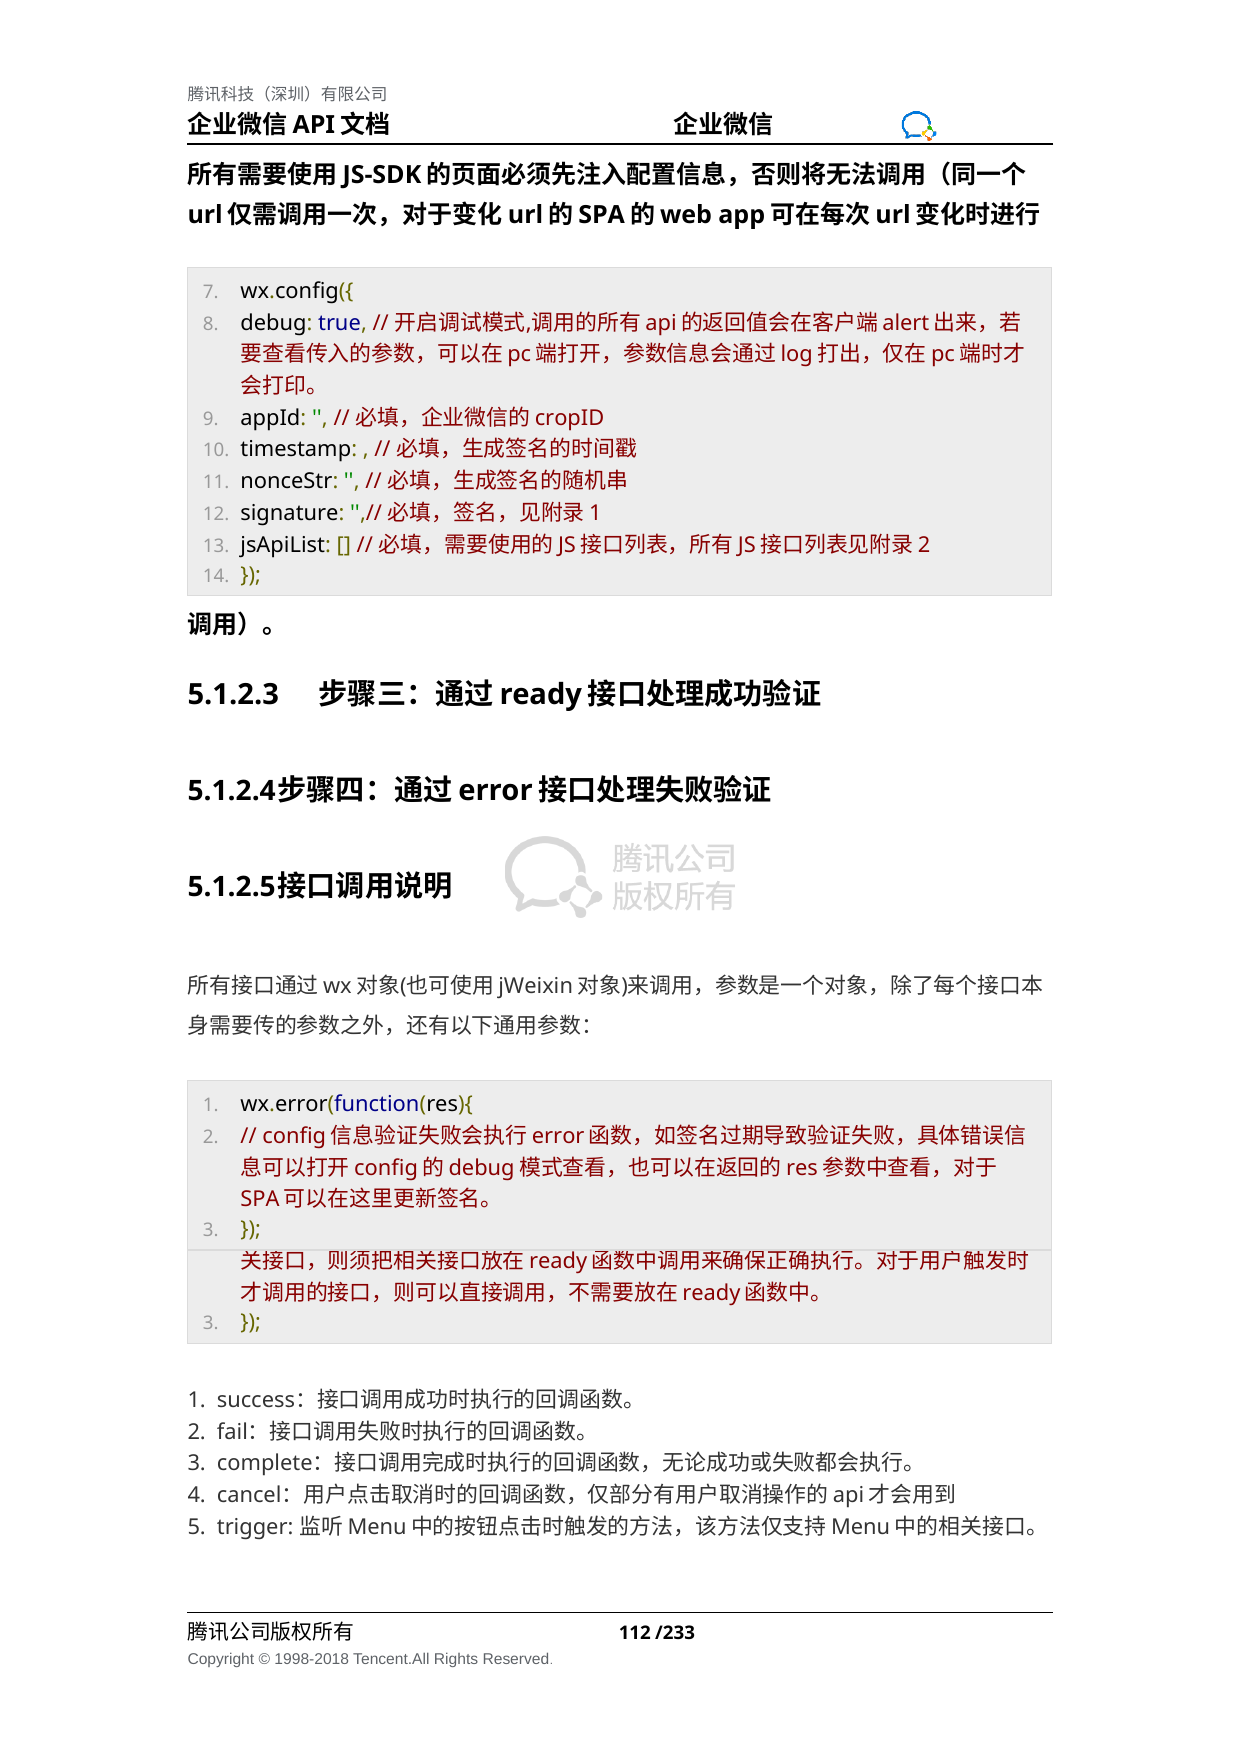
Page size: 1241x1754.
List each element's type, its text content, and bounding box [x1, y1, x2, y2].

list cancel：用户点击取消时的回调函数，仅部分有用户取消操作的api才会用到 [187, 1477, 1053, 1509]
list 所有需要使用JS-SDK的页面必须先注入配置信息，否则将无法调用（同一个url仅需调用一次，对于变化url的SPA的web app可在每次url变化时进行调用）。 [187, 150, 1053, 641]
list trigger: 监听Menu中的按钮点击时触发的方法，该方法仅支持Menu中的相关接口。 [187, 1509, 1053, 1541]
picture [901, 111, 937, 141]
subtitle 步骤四：通过error接口处理失败验证 [187, 766, 1053, 809]
subtitle 接口调用说明 [187, 863, 1053, 905]
list success：接口调用成功时执行的回调函数。 [187, 1069, 1053, 1414]
list fail：接口调用失败时执行的回调函数。 [187, 1414, 1053, 1445]
text 所有接口通过wx对象(也可使用jWeixin对象)来调用，参数是一个对象，除了每个接口本身需要传的参数之外，还有以下通用参数： [187, 959, 1053, 1040]
subtitle 步骤三：通过ready接口处理成功验证 [187, 670, 1053, 713]
list complete：接口调用完成时执行的回调函数，无论成功或失败都会执行。 [187, 1445, 1053, 1477]
